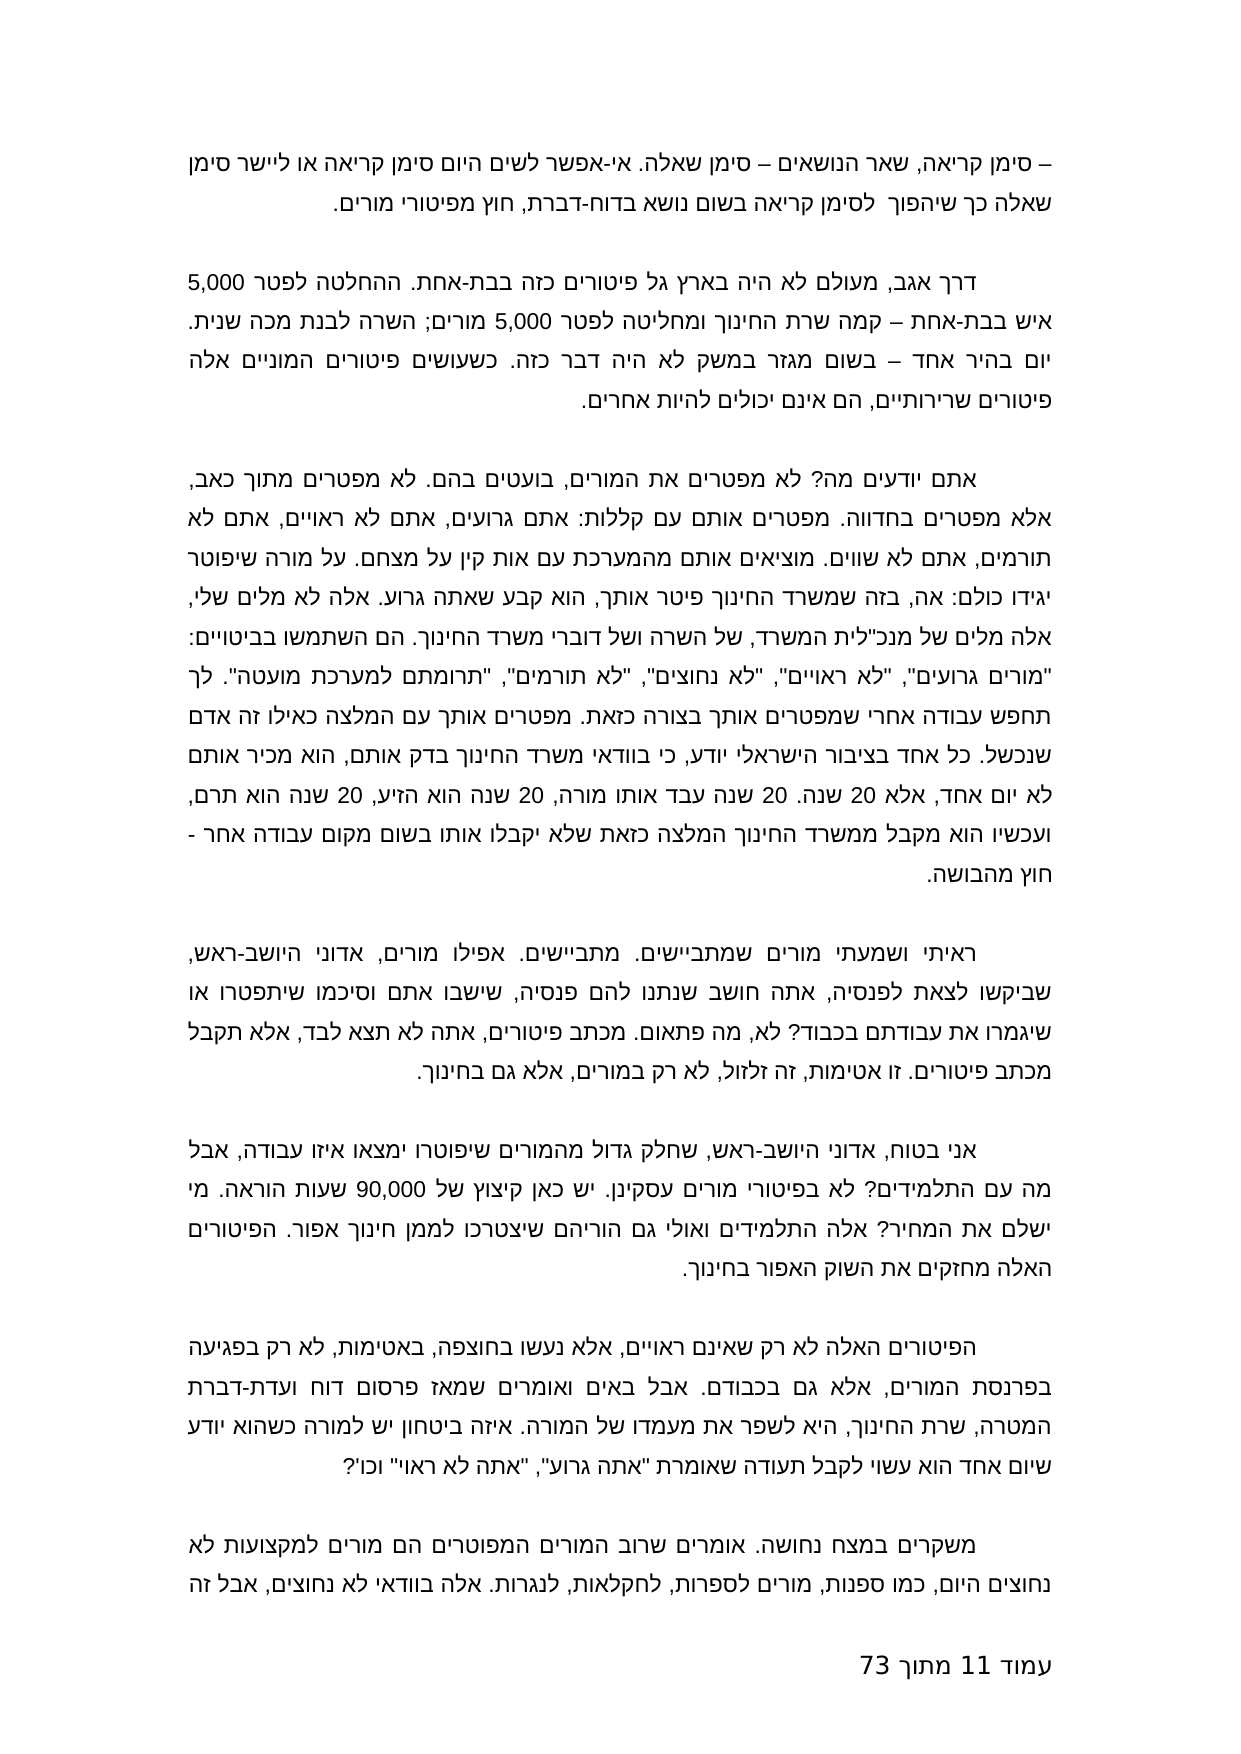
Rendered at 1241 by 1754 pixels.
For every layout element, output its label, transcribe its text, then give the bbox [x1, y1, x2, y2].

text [187, 1532, 1053, 1598]
text הפיטורים האלה לא רק שאינם ראויים, אלא נעשו בחוצפה, באטימות, לא רק בפגיעה בפרנסת המורים, אלא גם בכבודם. אבל באים ואומרים שמאז פרסום דוח ועדת-דברת המטרה, שרת החינוך, היא לשפר את מעמדו של המורה. איזה ביטחון יש למורה כשהוא יודע שיום אחד הוא עשוי לקבל תעודה שאומרת "אתה גרוע", "אתה לא ראוי" וכו'? [187, 1334, 1053, 1479]
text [187, 150, 1053, 216]
text אתם יודעים מה? לא מפטרים את המורים, בועטים בהם. לא מפטרים מתוך כאב, אלא מפטרים בחדווה. מפטרים אותם עם קללות: אתם גרועים, אתם לא ראויים, אתם לא תורמים, אתם לא שווים. מוציאים אותם מהמערכת עם אות קין על מצחם. על מורה שיפוטר יגידו כולם: אה, בזה שמשרד החינוך פיטר אותך, הוא קבע שאתה גרוע. אלה לא מלים שלי, אלה מלים של מנכ"לית המשרד, של השרה ושל דוברי משרד החינוך. הם השתמשו בביטויים: "מורים גרועים", "לא ראויים", "לא נחוצים", "לא תורמים", "תרומתם למערכת מועטה". לך תחפש עבודה אחרי שמפטרים אותך בצורה כזאת. מפטרים אותך עם המלצה כאילו זה אדם שנכשל. כל אחד בציבור הישראלי יודע, כי בוודאי משרד החינוך בדק אותם, הוא מכיר אותם לא יום אחד, אלא 20 שנה. 20 שנה עבד אותו מורה, 20 שנה הוא הזיע, 20 שנה הוא תרם, ועכשיו הוא מקבל ממשרד החינוך המלצה כזאת שלא יקבלו אותו בשום מקום עבודה אחר - חוץ מהבושה. [187, 466, 1053, 887]
text דרך אגב, מעולם לא היה בארץ גל פיטורים כזה בבת-אחת. ההחלטה לפטר 5,000 איש בבת-אחת – קמה שרת החינוך ומחליטה לפטר 5,000 מורים; השרה לבנת מכה שנית. יום בהיר אחד – בשום מגזר במשק לא היה דבר כזה. כשעושים פיטורים המוניים אלה פיטורים שרירותיים, הם אינם יכולים להיות אחרים. [187, 268, 1053, 413]
text ראיתי ושמעתי מורים שמתביישים. מתביישים. אפילו מורים, אדוני היושב-ראש, שביקשו לצאת לפנסיה, אתה חושב שנתנו להם פנסיה, שישבו אתם וסיכמו שיתפטרו או שיגמרו את עבודתם בכבוד? לא, מה פתאום. מכתב פיטורים, אתה לא תצא לבד, אלא תקבל מכתב פיטורים. זו אטימות, זה זלזול, לא רק במורים, אלא גם בחינוך. [187, 939, 1053, 1084]
text אני בטוח, אדוני היושב-ראש, שחלק גדול מהמורים שיפוטרו ימצאו איזו עבודה, אבל מה עם התלמידים? לא בפיטורי מורים עסקינן. יש כאן קיצוץ של 90,000 שעות הוראה. מי ישלם את המחיר? אלה התלמידים ואולי גם הוריהם שיצטרכו לממן חינוך אפור. הפיטורים האלה מחזקים את השוק האפור בחינוך. [187, 1137, 1053, 1282]
